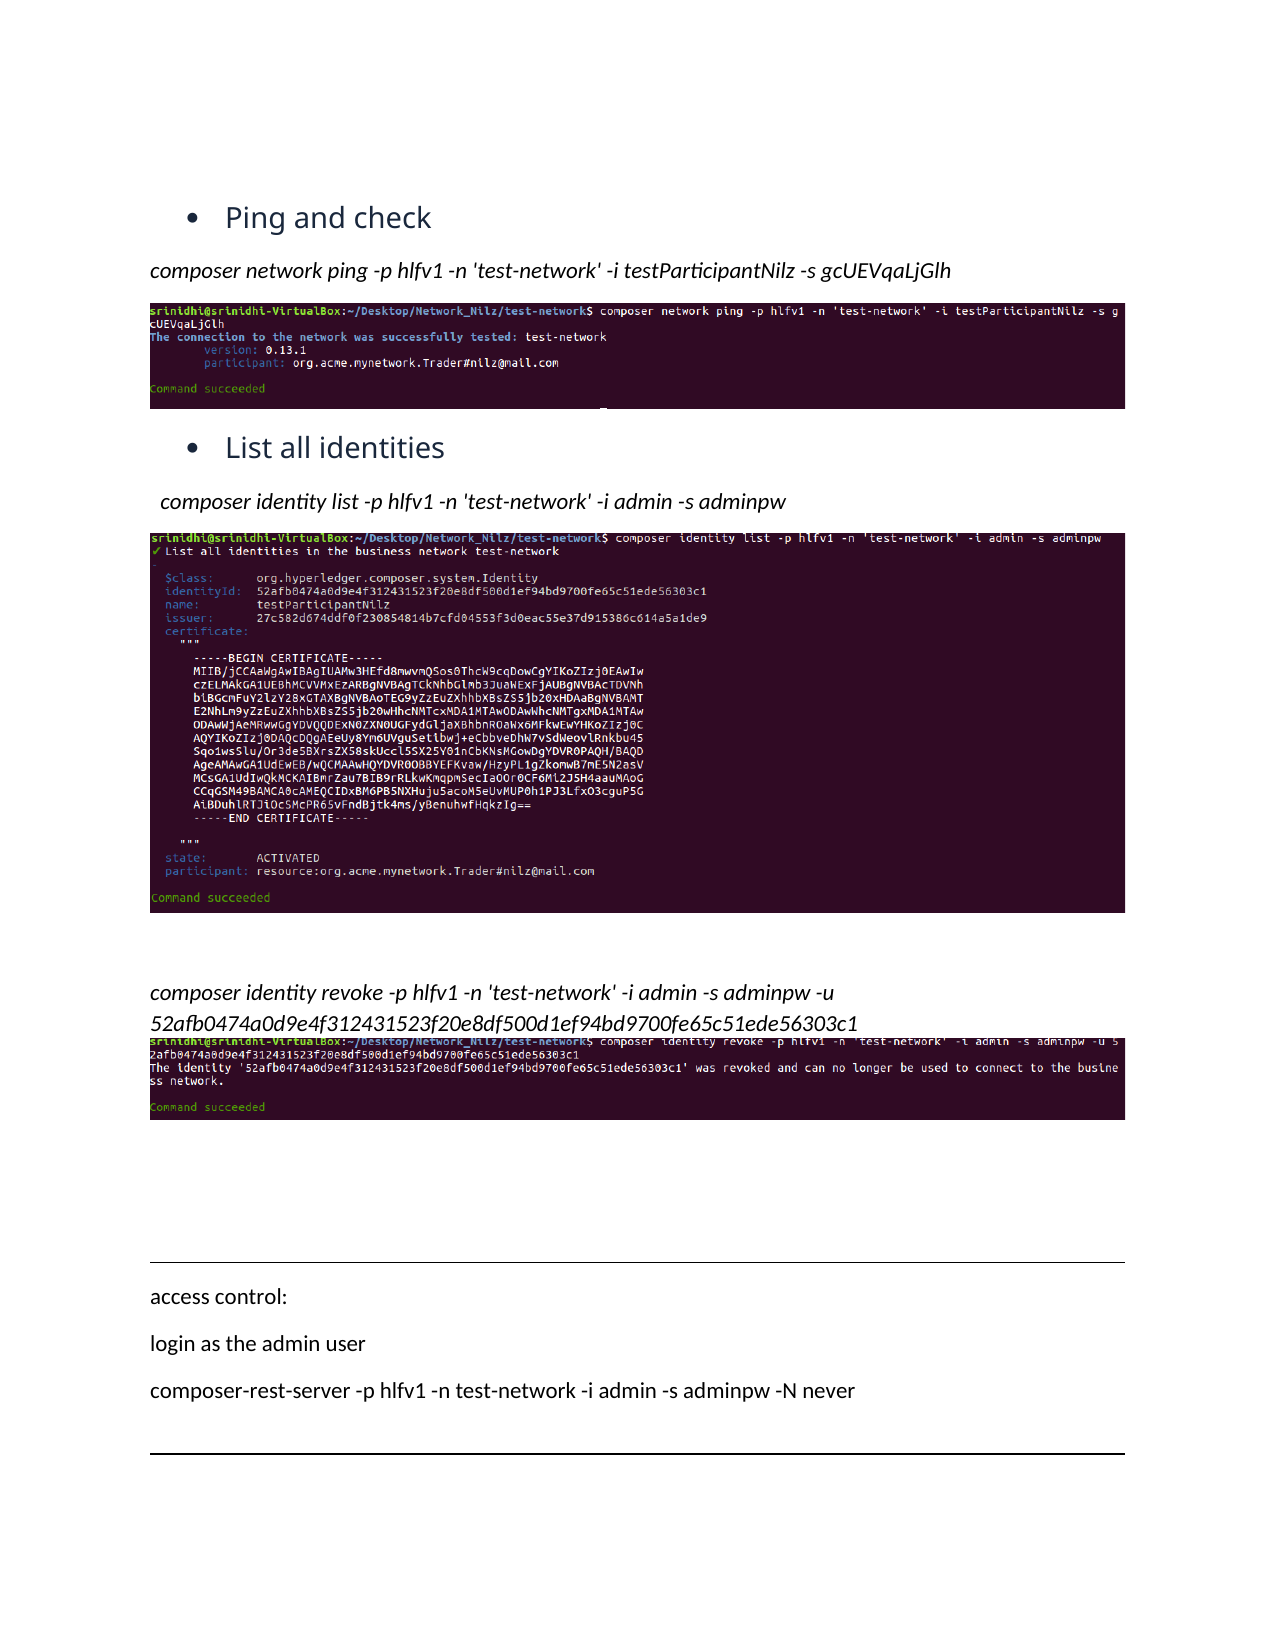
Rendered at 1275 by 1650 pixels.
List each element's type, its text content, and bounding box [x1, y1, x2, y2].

text composer-rest-server -p hlfv1 -n test-network -i admin -s adminpw -N never [150, 1376, 1125, 1404]
picture [150, 303, 1125, 409]
text composer identity revoke -p hlfv1 -n 'test-network' -i admin -s adminpw -u 52afb0474a0d9e4f312431523f20e8df500d1ef94bd9700fe65c51ede56303c1 [150, 978, 1125, 1038]
text composer identity list -p hlfv1 -n 'test-network' -i admin -s adminpw [150, 487, 1125, 515]
list Ping and check [187, 197, 1125, 237]
picture [150, 533, 1125, 913]
list List all identities [187, 427, 1125, 467]
text access control: [150, 1282, 1125, 1310]
text composer network ping -p hlfv1 -n 'test-network' -i testParticipantNilz -s gcUEVqaLjGlh [150, 256, 1125, 284]
text login as the admin user [150, 1329, 1125, 1357]
picture [150, 1038, 1125, 1120]
